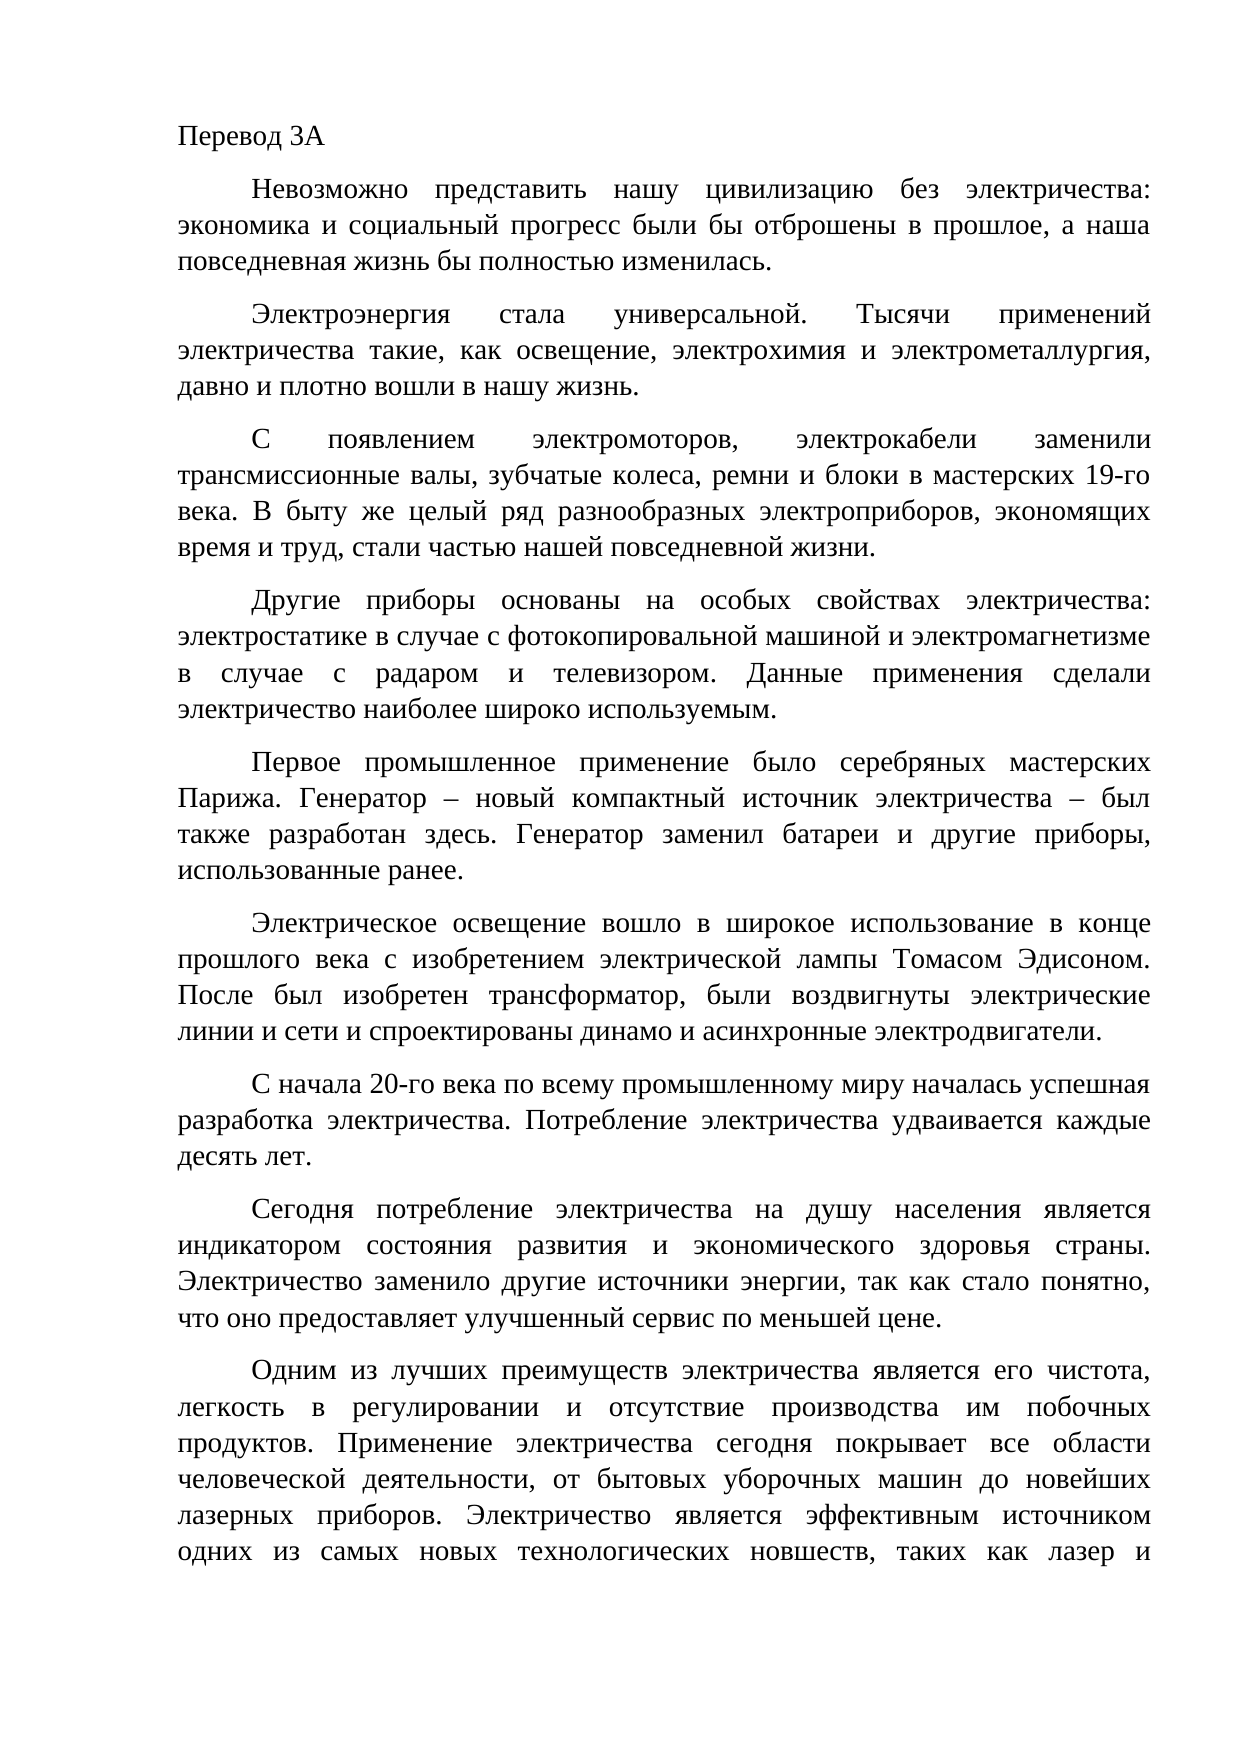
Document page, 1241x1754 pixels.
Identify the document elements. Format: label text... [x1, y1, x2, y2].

text Электроэнергия стала универсальной. Тысячи применений электричества такие, как освещение, электрохимия и электрометаллургия, давно и плотно вошли в нашу жизнь. [177, 296, 1152, 402]
text Невозможно представить нашу цивилизацию без электричества: экономика и социальный прогресс были бы отброшены в прошлое, а наша повседневная жизнь бы полностью изменилась. [177, 171, 1152, 277]
text Сегодня потребление электричества на душу населения является индикатором состояния развития и экономического здоровья страны. Электричество заменило другие источники энергии, так как стало понятно, что оно предоставляет улучшенный сервис по меньшей цене. [177, 1191, 1152, 1333]
text Перевод 3А [177, 118, 1152, 152]
text С начала 20-го века по всему промышленному миру началась успешная разработка электричества. Потребление электричества удваивается каждые десять лет. [177, 1066, 1152, 1172]
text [177, 1352, 1152, 1567]
text Первое промышленное применение было серебряных мастерских Парижа. Генератор – новый компактный источник электричества – был также разработан здесь. Генератор заменил батареи и другие приборы, использованные ранее. [177, 744, 1152, 886]
text Другие приборы основаны на особых свойствах электричества: электростатике в случае с фотокопировальной машиной и электромагнетизме в случае с радаром и телевизором. Данные применения сделали электричество наиболее широко используемым. [177, 582, 1152, 724]
text Электрическое освещение вошло в широкое использование в конце прошлого века с изобретением электрической лампы Томасом Эдисоном. После был изобретен трансформатор, были воздвигнуты электрические линии и сети и спроектированы динамо и асинхронные электродвигатели. [177, 905, 1152, 1047]
text С появлением электромоторов, электрокабели заменили трансмиссионные валы, зубчатые колеса, ремни и блоки в мастерских 19-го века. В быту же целый ряд разнообразных электроприборов, экономящих время и труд, стали частью нашей повседневной жизни. [177, 421, 1152, 563]
